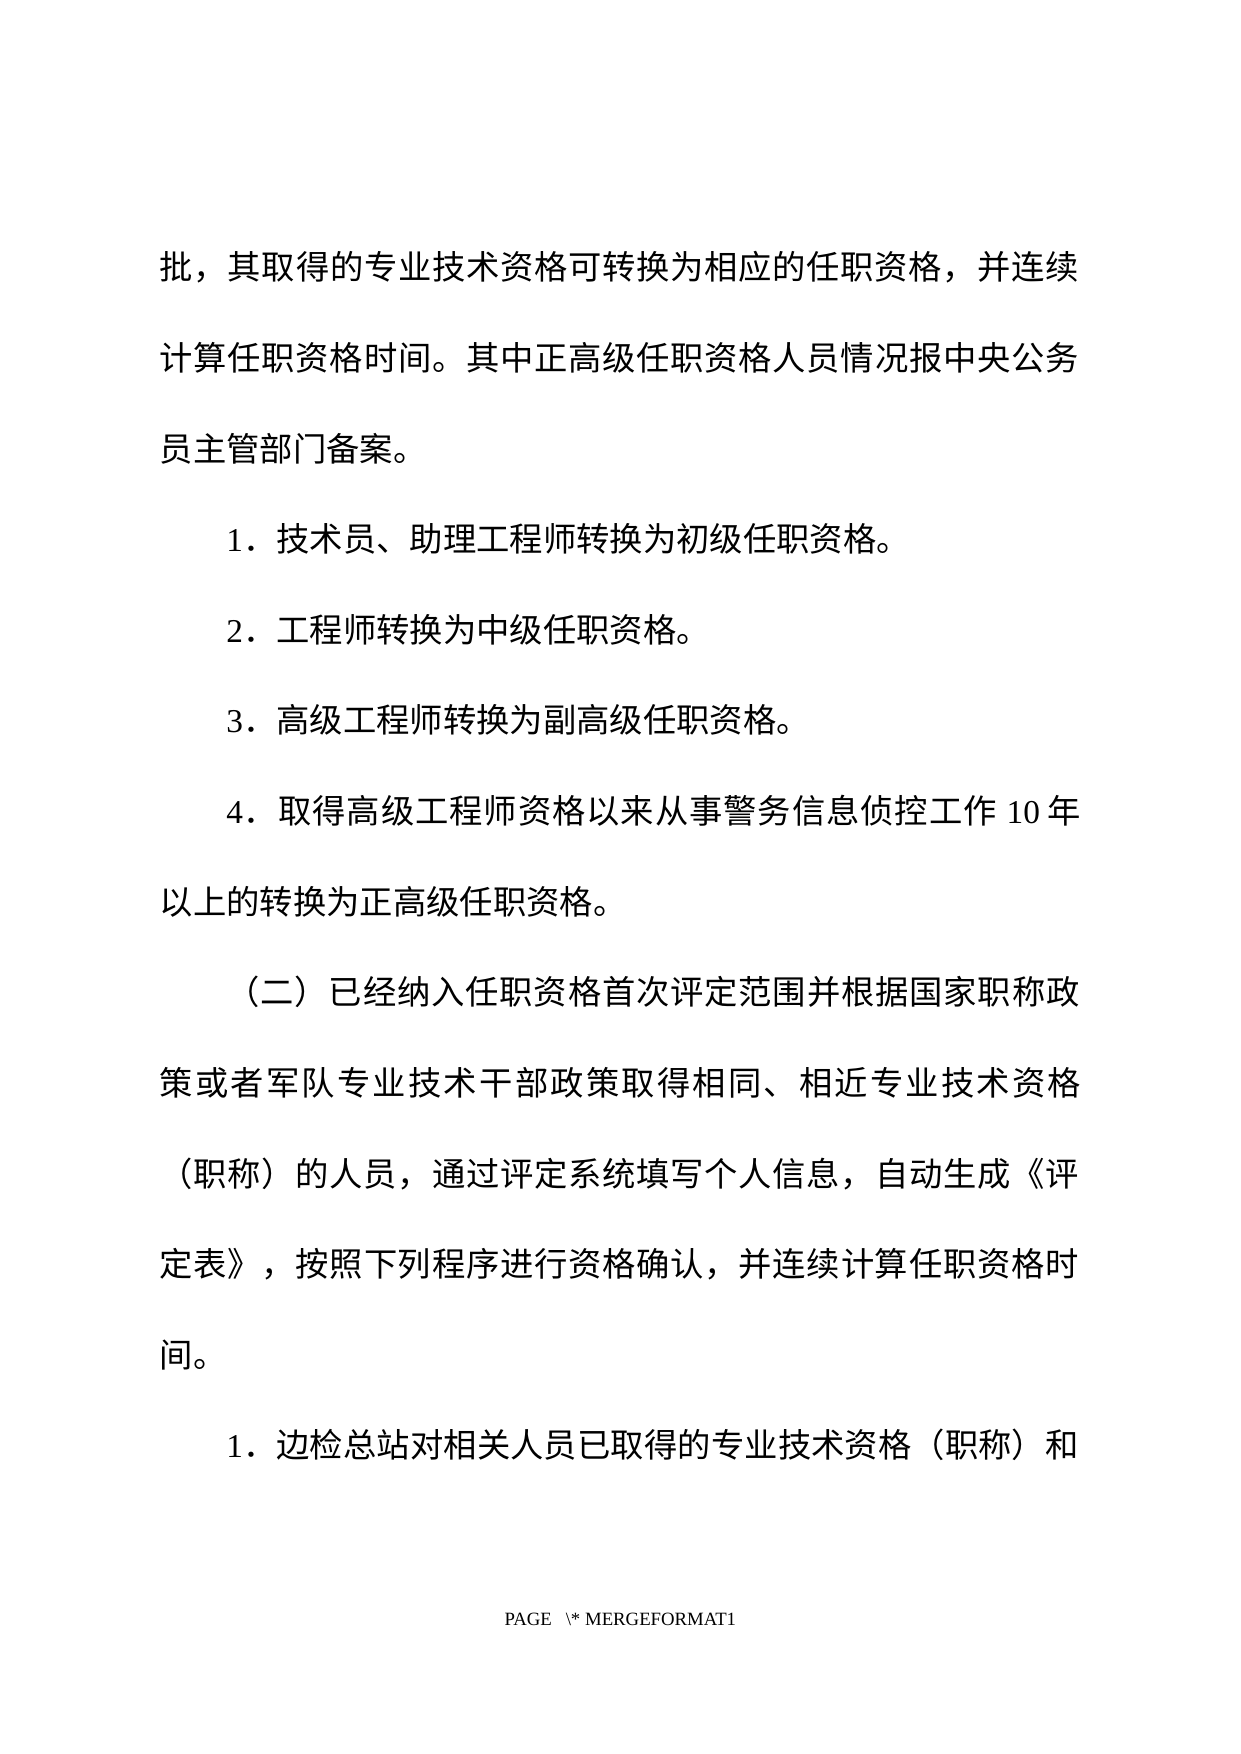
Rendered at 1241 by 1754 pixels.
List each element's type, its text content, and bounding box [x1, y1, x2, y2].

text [159, 220, 1081, 492]
text 1．技术员、助理工程师转换为初级任职资格。 [159, 492, 1081, 582]
text 3．高级工程师转换为副高级任职资格。 [159, 673, 1081, 764]
text （二）已经纳入任职资格首次评定范围并根据国家职称政策或者军队专业技术干部政策取得相同、相近专业技术资格（职称）的人员，通过评定系统填写个人信息，自动生成《评定表》，按照下列程序进行资格确认，并连续计算任职资格时间。 [159, 945, 1081, 1398]
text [159, 1398, 1081, 1489]
text 4．取得高级工程师资格以来从事警务信息侦控工作10年以上的转换为正高级任职资格。 [159, 764, 1081, 945]
text 2．工程师转换为中级任职资格。 [159, 582, 1081, 673]
